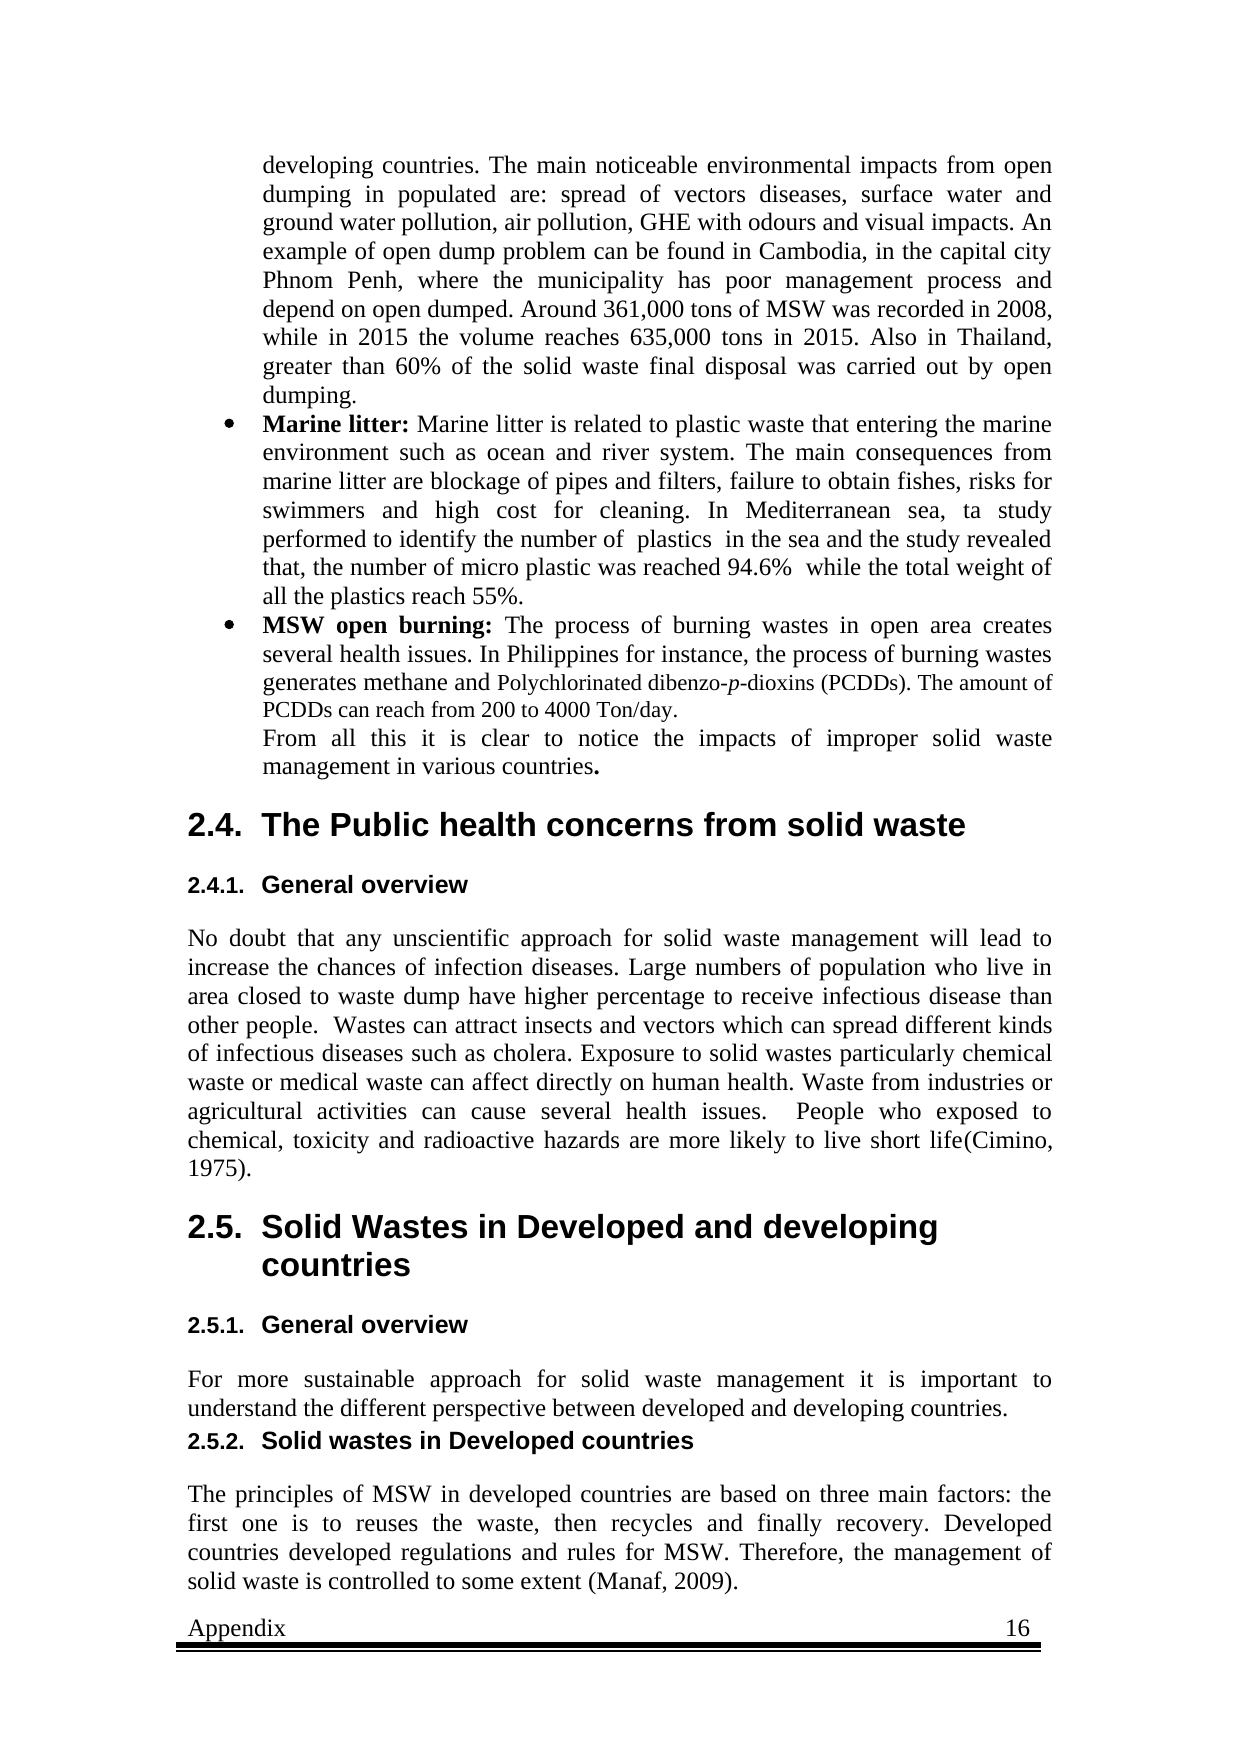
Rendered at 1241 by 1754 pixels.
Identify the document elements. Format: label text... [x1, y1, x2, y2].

subtitle The Public health concerns from solid waste [187, 805, 1053, 844]
list MSW open burning: The process of burning wastes in open area creates several health issues. In Philippines for instance, the process of burning wastes generates methane and Polychlorinated dibenzo-p-dioxins (PCDDs). The amount of PCDDs can reach from 200 to 4000 Ton/day. [225, 610, 1053, 723]
list Marine litter: Marine litter is related to plastic waste that entering the marine environment such as ocean and river system. The main consequences from marine litter are blockage of pipes and filters, failure to obtain fishes, risks for swimmers and high cost for cleaning. In Mediterranean sea, ta study performed to identify the number of plastics in the sea and the study revealed that, the number of micro plastic was reached 94.6% while the total weight of all the plastics reach 55%. [225, 409, 1053, 610]
subtitle General overview [187, 1310, 1053, 1339]
text For more sustainable approach for solid waste management it is important to understand the different perspective between developed and developing countries. [187, 1364, 1053, 1422]
text No doubt that any unscientific approach for solid waste management will lead to increase the chances of infection diseases. Large numbers of population who live in area closed to waste dump have higher percentage to receive infectious disease than other people. Wastes can attract insects and vectors which can spread different kinds of infectious diseases such as cholera. Exposure to solid wastes particularly chemical waste or medical waste can affect directly on human health. Waste from industries or agricultural activities can cause several health issues. People who exposed to chemical, toxicity and radioactive hazards are more likely to live short life. [187, 923, 1053, 1182]
subtitle General overview [187, 870, 1053, 898]
text The principles of MSW in developed countries are based on three main factors: the first one is to reuses the waste, then recycles and finally recovery. Developed countries developed regulations and rules for MSW. Therefore, the management of solid waste is controlled to some extent . [187, 1479, 1053, 1594]
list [225, 150, 1053, 409]
list From all this it is clear to notice the impacts of improper solid waste management in various countries. [262, 723, 1053, 780]
subtitle Solid Wastes in Developed and developing countries [187, 1207, 1053, 1284]
subtitle Solid wastes in Developed countries [187, 1426, 1053, 1454]
